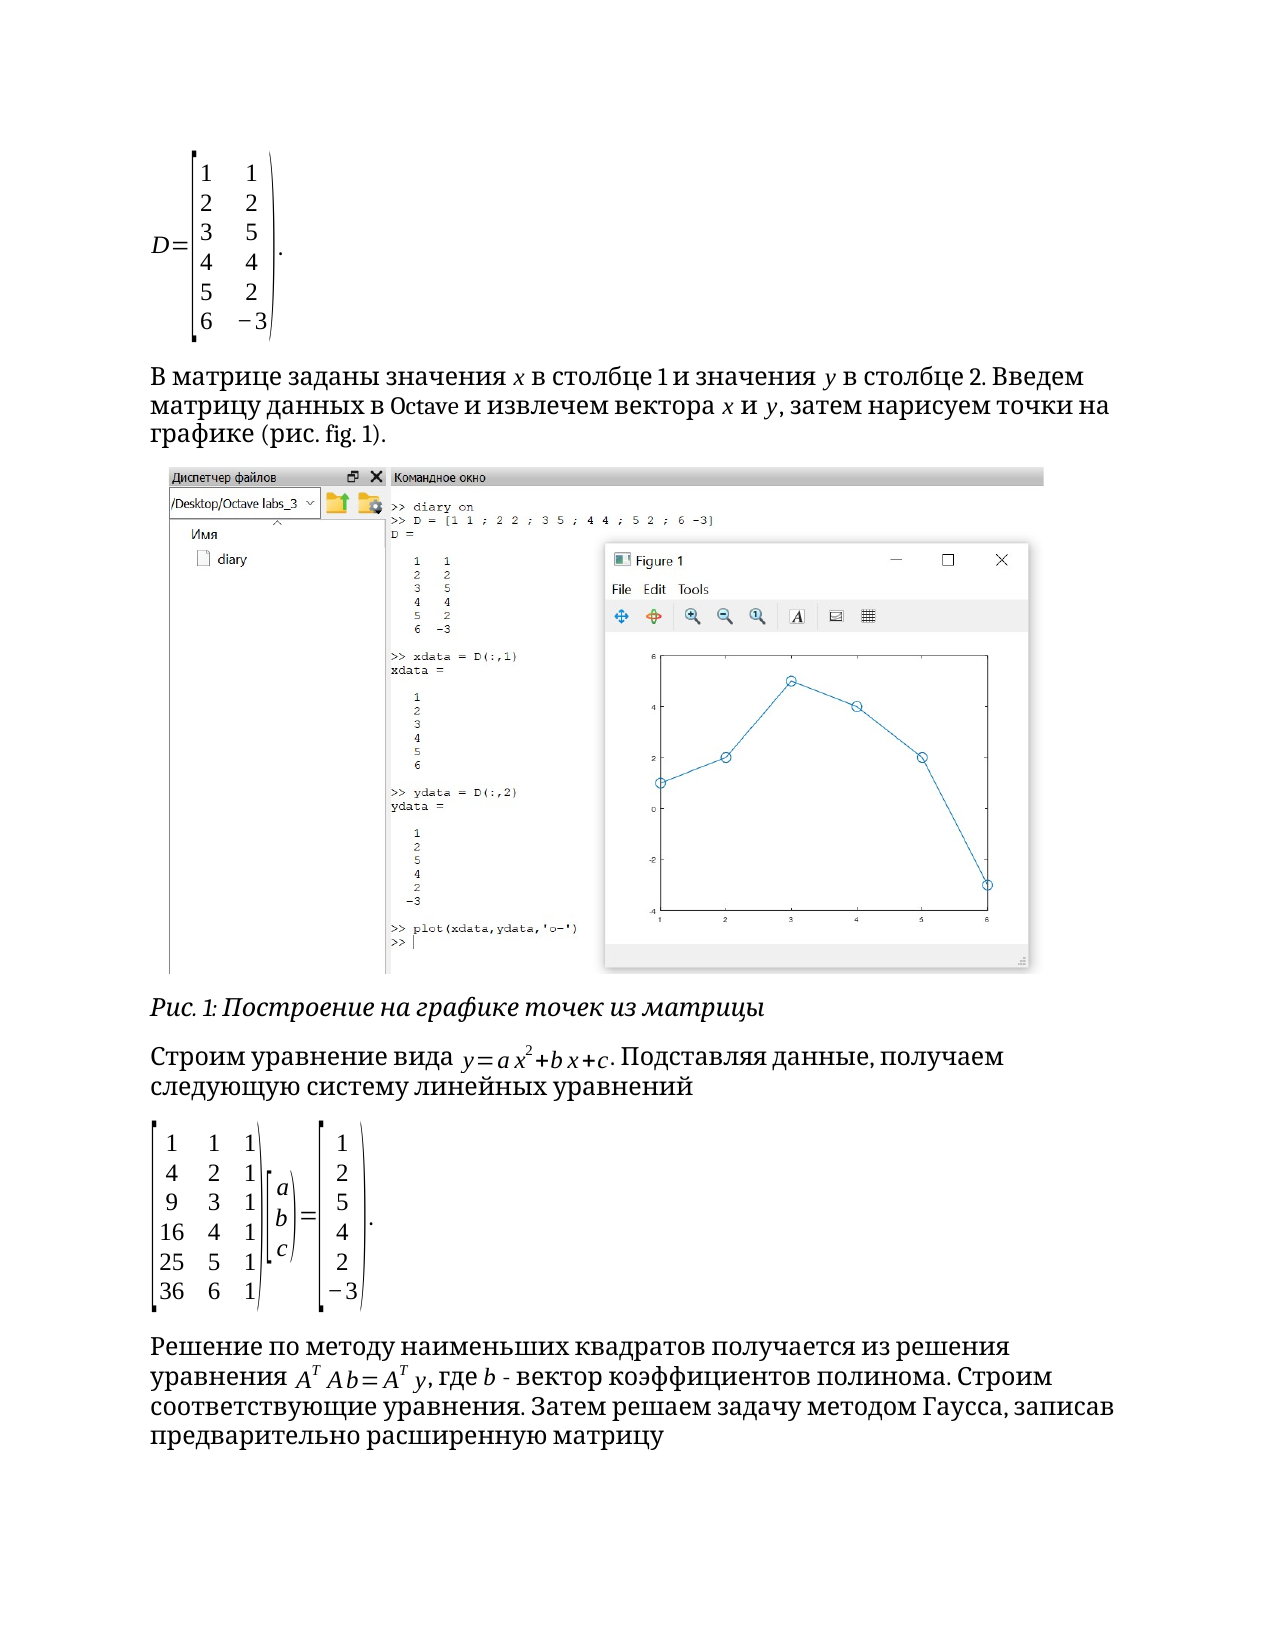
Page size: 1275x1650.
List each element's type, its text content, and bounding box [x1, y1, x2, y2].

text В матрице заданы значения в столбце 1 и значения в столбце 2. Введем матрицу данных в Octave и извлечем вектора и , затем нарисуем точки на графике (рис. fig. 1). [150, 363, 1125, 449]
text Рис. 1: Построение на графике точек из матрицы [150, 994, 1125, 1023]
text Строим уравнение вида . Подставляя данные, получаем следующую систему линейных уравнений [150, 1042, 1125, 1101]
text Решение по методу наименьших квадратов получается из решения уравнения , где - вектор коэффициентов полинома. Строим соответствующие уравнения. Затем решаем задачу методом Гаусса, записав предварительно расширенную матрицу [150, 1333, 1125, 1451]
text . [150, 1120, 1125, 1314]
text . [150, 150, 1125, 344]
picture [168, 467, 1044, 974]
